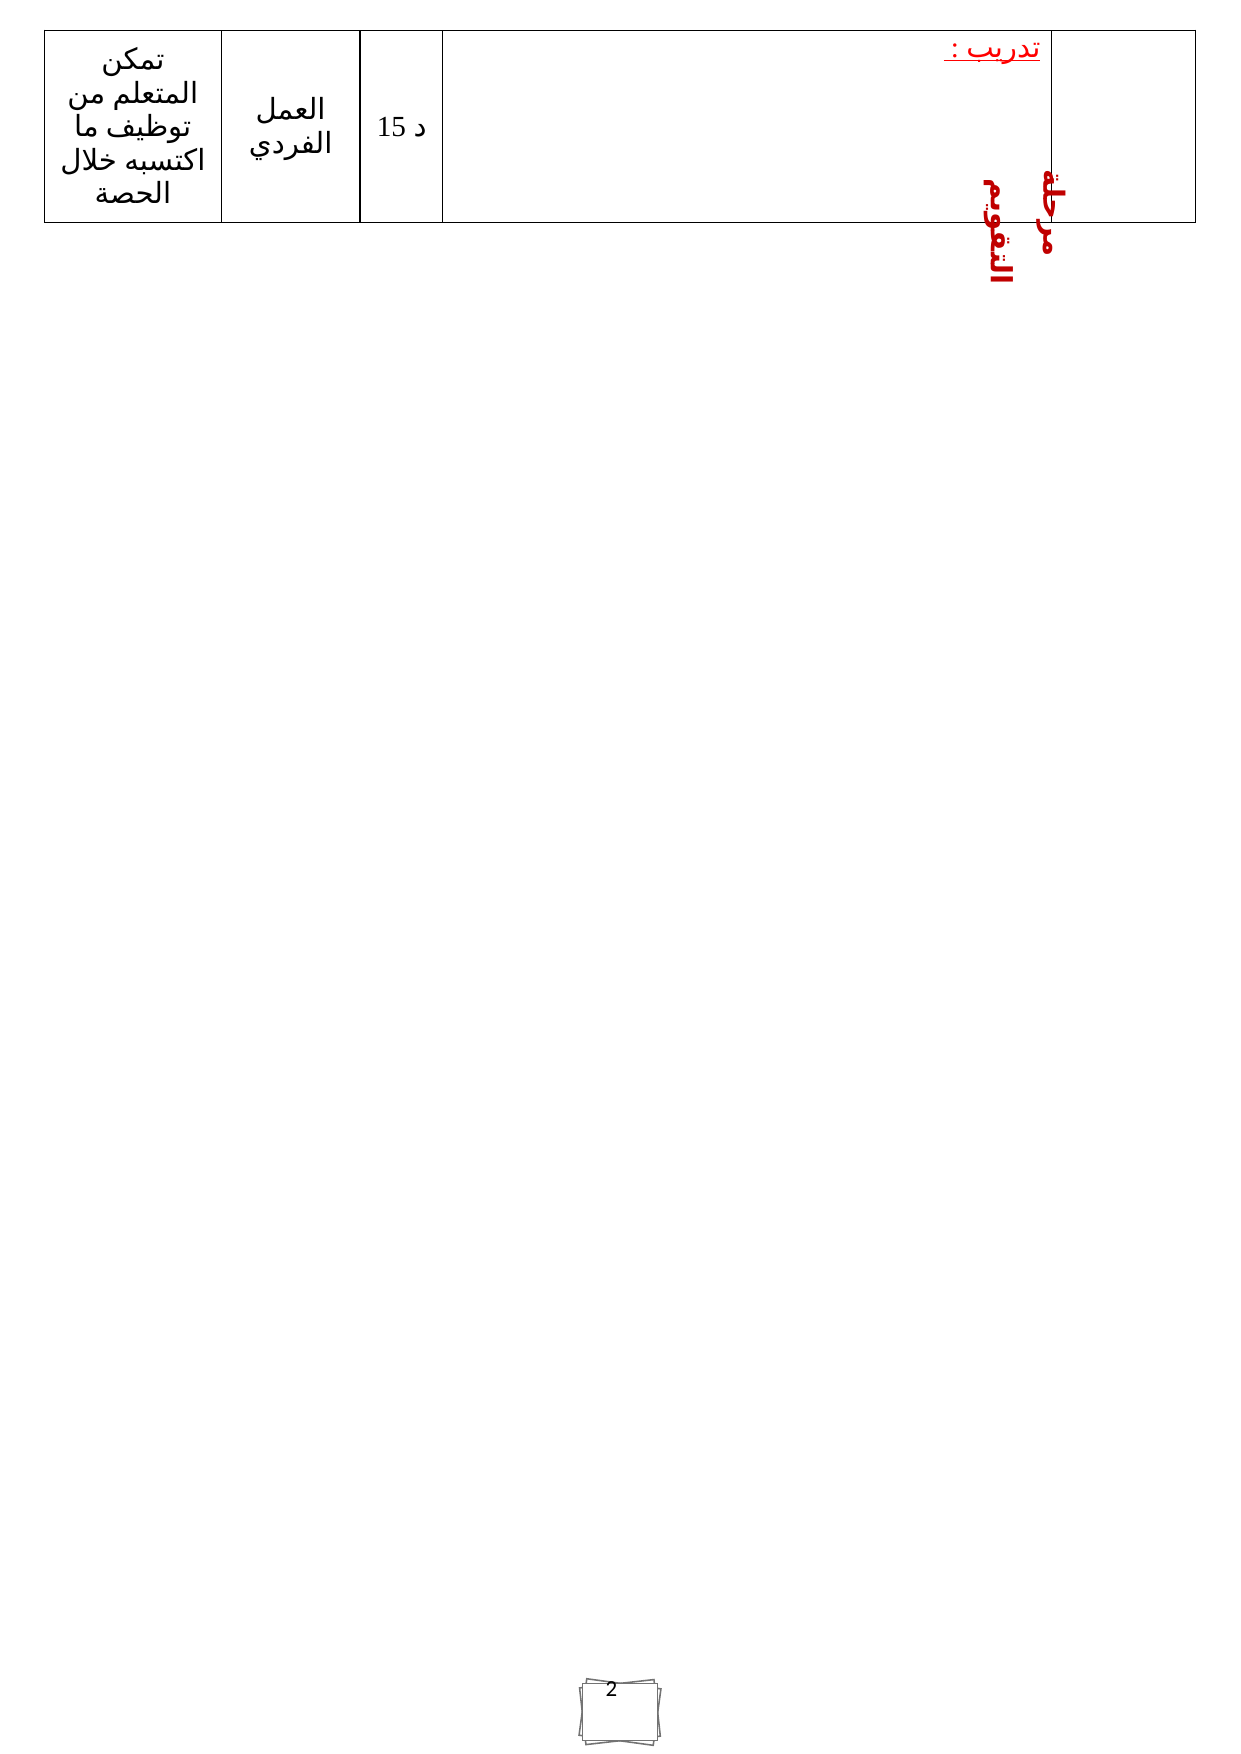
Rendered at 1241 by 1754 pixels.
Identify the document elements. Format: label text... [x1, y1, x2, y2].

table_cell 15 د [361, 31, 442, 222]
table_cell العمل الفردي [222, 31, 359, 222]
table_cell تمكن المتعلم من توظيف ما اكتسبه خلال الحصة [45, 31, 221, 222]
table_cell تدريب : [443, 31, 1051, 222]
table_cell مرحلة التقويم [1052, 31, 1195, 222]
